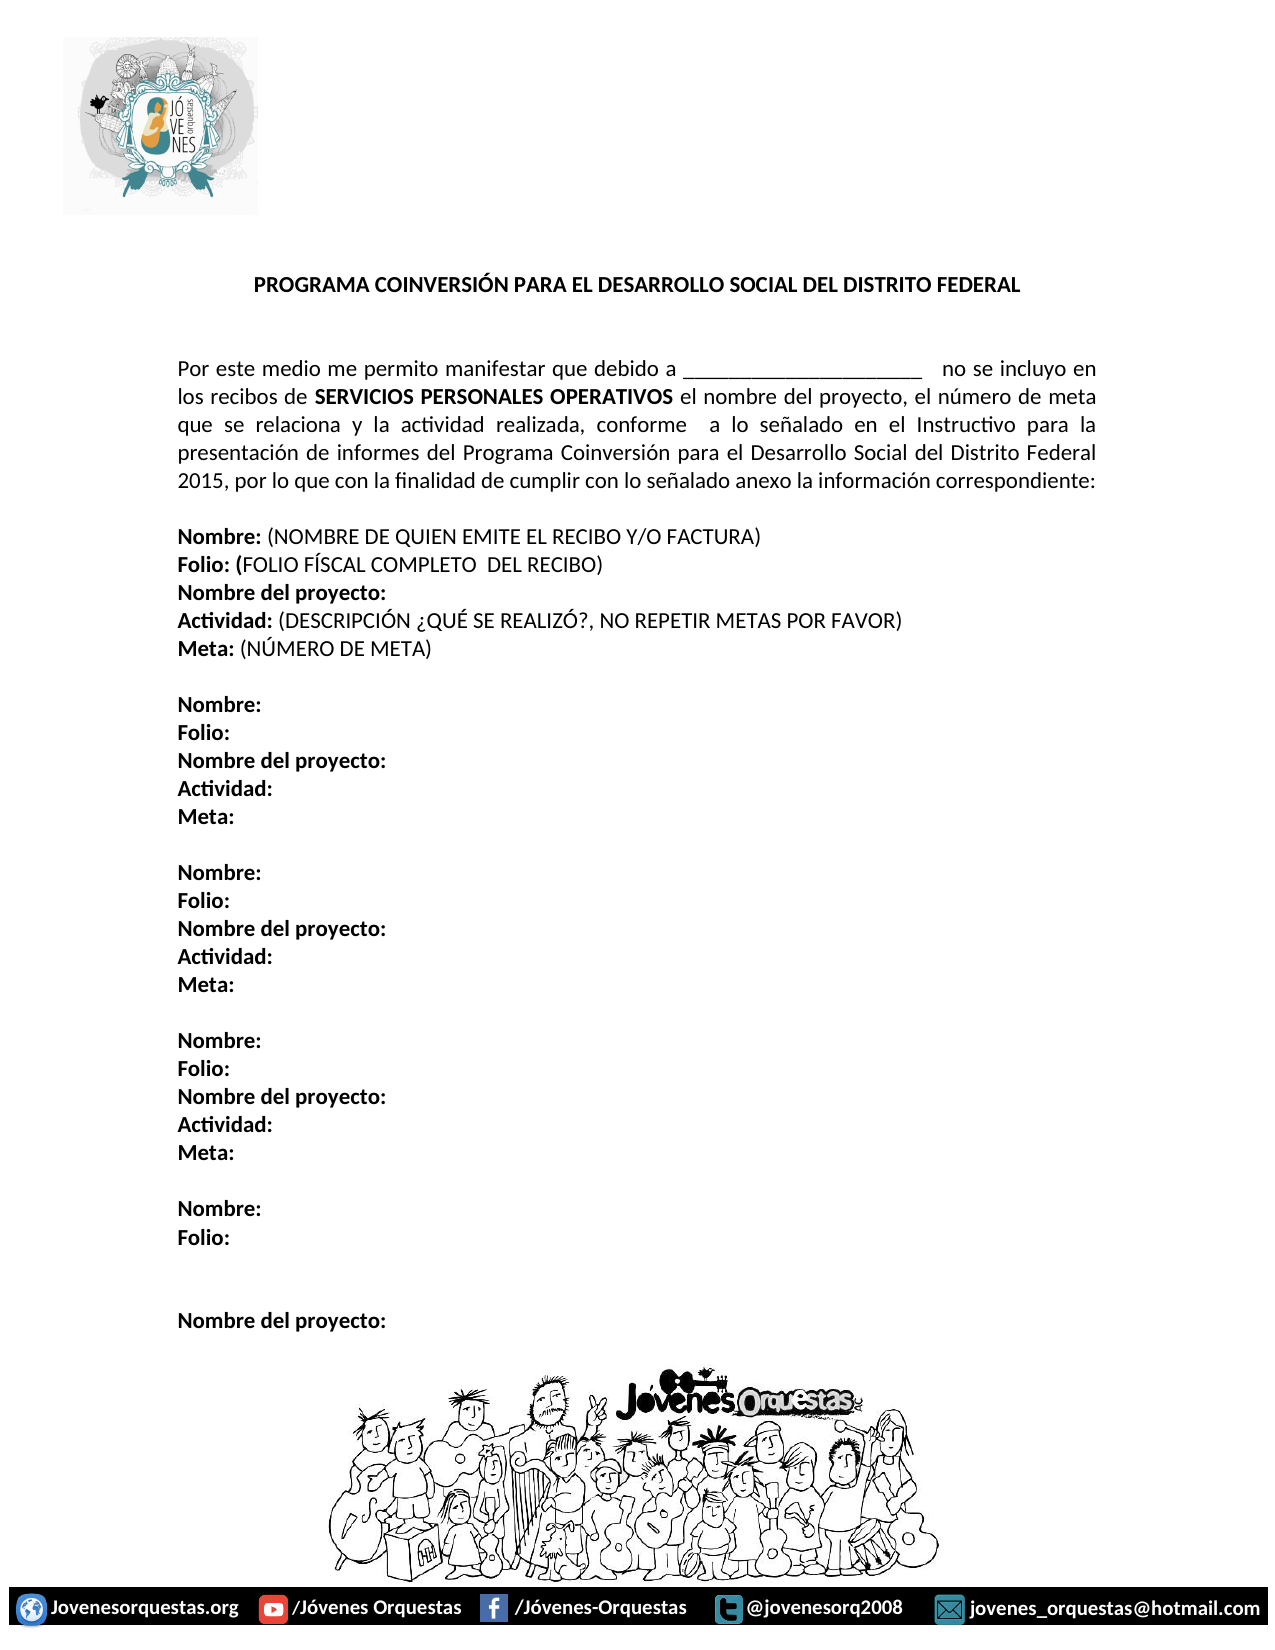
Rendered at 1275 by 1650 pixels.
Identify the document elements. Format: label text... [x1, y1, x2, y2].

text Folio: [177, 1223, 1098, 1251]
text Actividad: [177, 1111, 1098, 1138]
text Actividad: (DESCRIPCIÓN ¿QUÉ SE REALIZÓ?, NO REPETIR METAS POR FAVOR) [177, 606, 1098, 634]
text Actividad: [177, 942, 1098, 970]
text Nombre: [177, 1194, 1098, 1223]
text Folio: [177, 886, 1098, 914]
text Folio: [177, 718, 1098, 746]
picture [480, 1594, 508, 1622]
text Meta: [177, 970, 1098, 998]
text Nombre: (NOMBRE DE QUIEN EMITE EL RECIBO Y/O FACTURA) [177, 522, 1098, 550]
text Por este medio me permito manifestar que debido a _____________________ no se incluyo en los recibos de SERVICIOS PERSONALES OPERATIVOS el nombre del proyecto, el número de meta que se relaciona y la actividad realizada, conforme a lo señalado en el Instructivo para la presentación de informes del Programa Coinversión para el Desarrollo Social del Distrito Federal 2015, por lo que con la finalidad de cumplir con lo señalado anexo la información correspondiente: [177, 354, 1098, 494]
picture [256, 1592, 290, 1626]
text PROGRAMA COINVERSIÓN PARA EL DESARROLLO SOCIAL DEL DISTRITO FEDERAL [177, 270, 1098, 298]
text Meta: [177, 802, 1098, 830]
text Meta: [177, 1138, 1098, 1167]
picture [63, 37, 258, 215]
text Nombre: [177, 690, 1098, 718]
text Meta: (NÚMERO DE META) [177, 634, 1098, 662]
text Folio: (FOLIO FÍSCAL COMPLETO DEL RECIBO) [177, 550, 1098, 578]
text Actividad: [177, 774, 1098, 802]
text Nombre del proyecto: [177, 1082, 1098, 1111]
text Nombre: [177, 858, 1098, 886]
text Nombre del proyecto: [177, 746, 1098, 774]
picture [14, 1593, 49, 1629]
text Nombre del proyecto: [177, 914, 1098, 942]
text Nombre del proyecto: [177, 1307, 1098, 1335]
text Nombre del proyecto: [177, 578, 1098, 606]
text Nombre: [177, 1026, 1098, 1054]
text Folio: [177, 1054, 1098, 1082]
